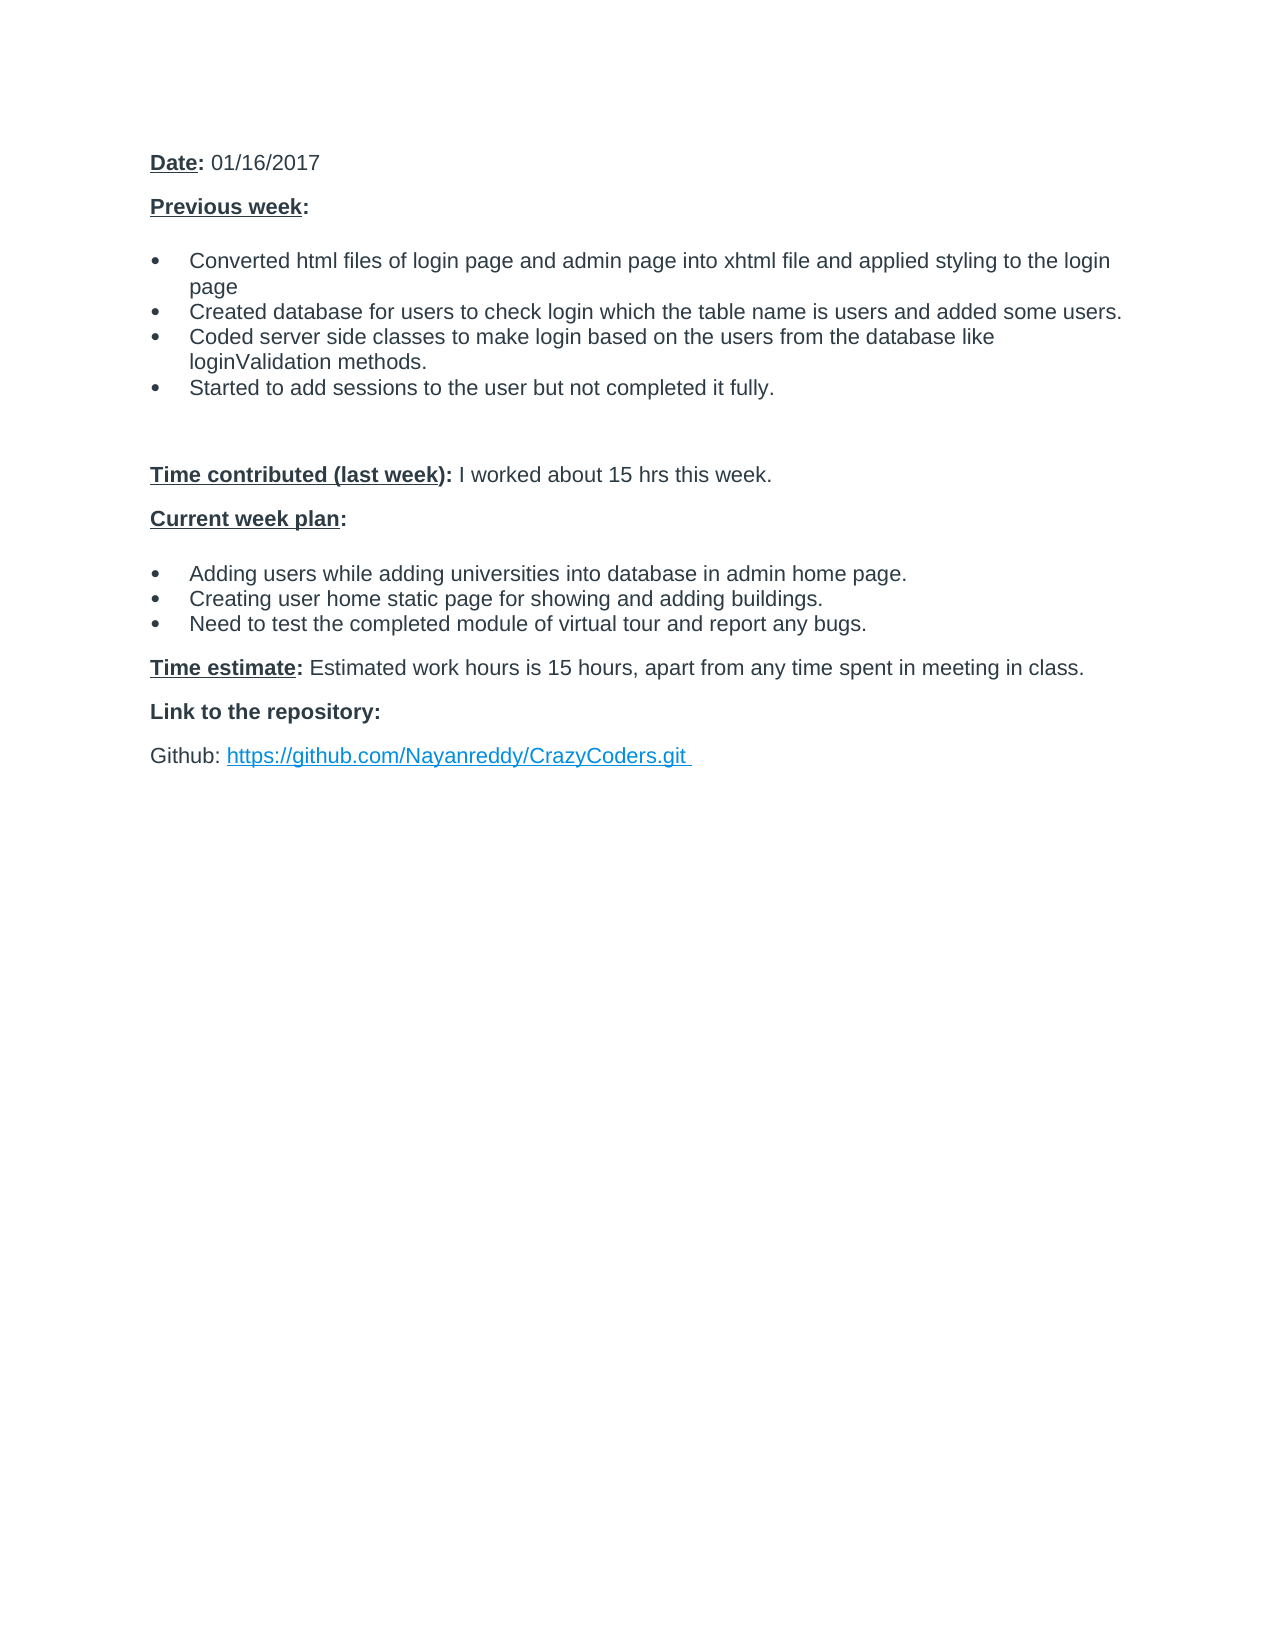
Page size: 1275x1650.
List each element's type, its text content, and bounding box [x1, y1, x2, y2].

text Current week plan: [150, 506, 1125, 531]
list Coded server side classes to make login based on the users from the database like loginValidation methods. [152, 324, 1125, 374]
list Adding users while adding universities into database in admin home page. [152, 561, 1125, 586]
list Need to test the completed module of virtual tour and report any bugs. [152, 611, 1125, 636]
list Converted html files of login page and admin page into xhtml file and applied styling to the login page [152, 248, 1125, 299]
text Date: 01/16/2017 [150, 150, 1125, 175]
text Link to the repository: [150, 699, 1125, 724]
text Github: https://github.com/Nayanreddy/CrazyCoders.git [150, 743, 1125, 768]
list Creating user home static page for showing and adding buildings. [152, 586, 1125, 611]
text Time contributed (last week): I worked about 15 hrs this week. [150, 462, 1125, 487]
text Previous week: [150, 194, 1125, 219]
list Created database for users to check login which the table name is users and added some users. [152, 299, 1125, 324]
list Started to add sessions to the user but not completed it fully. [152, 374, 1125, 399]
text Time estimate: Estimated work hours is 15 hours, apart from any time spent in meeting in class. [150, 655, 1125, 680]
